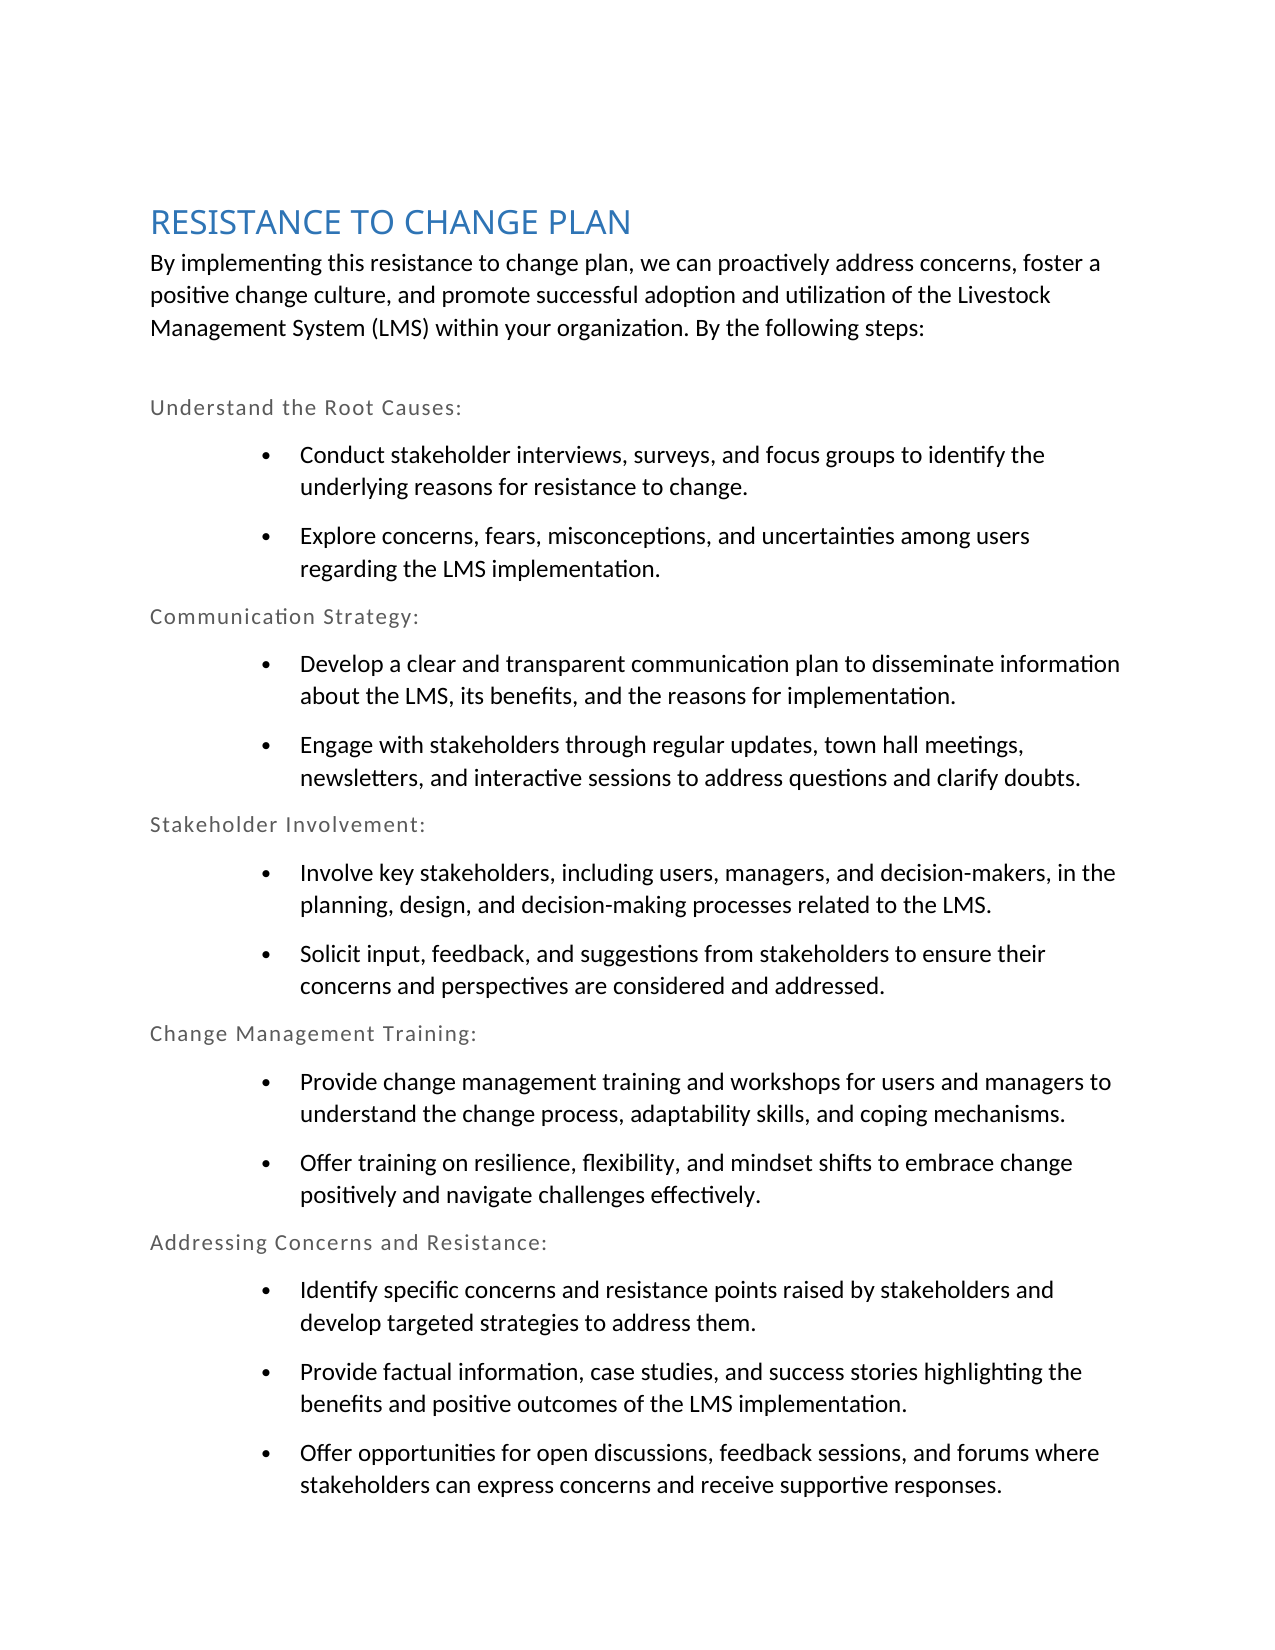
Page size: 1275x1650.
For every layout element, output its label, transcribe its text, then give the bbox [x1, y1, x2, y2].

list Engage with stakeholders through regular updates, town hall meetings, newsletters, and interactive sessions to address questions and clarify doubts. [262, 729, 1125, 792]
list Offer training on resilience, flexibility, and mindset shifts to embrace change positively and navigate challenges effectively. [262, 1147, 1125, 1210]
list Offer opportunities for open discussions, feedback sessions, and forums where stakeholders can express concerns and receive supportive responses. [262, 1437, 1125, 1500]
subtitle Addressing Concerns and Resistance: [150, 1228, 1125, 1256]
subtitle Change Management Training: [150, 1019, 1125, 1047]
list Involve key stakeholders, including users, managers, and decision-makers, in the planning, design, and decision-making processes related to the LMS. [262, 857, 1125, 920]
list Provide change management training and workshops for users and managers to understand the change process, adaptability skills, and coping mechanisms. [262, 1066, 1125, 1129]
subtitle Understand the Root Causes: [150, 393, 1125, 421]
subtitle Stakeholder Involvement: [150, 811, 1125, 839]
subtitle Communication Strategy: [150, 602, 1125, 630]
list Conduct stakeholder interviews, surveys, and focus groups to identify the underlying reasons for resistance to change. [262, 439, 1125, 502]
list Provide factual information, case studies, and success stories highlighting the benefits and positive outcomes of the LMS implementation. [262, 1356, 1125, 1419]
list Explore concerns, fears, misconceptions, and uncertainties among users regarding the LMS implementation. [262, 521, 1125, 583]
list Solicit input, feedback, and suggestions from stakeholders to ensure their concerns and perspectives are considered and addressed. [262, 938, 1125, 1001]
list Develop a clear and transparent communication plan to disseminate information about the LMS, its benefits, and the reasons for implementation. [262, 648, 1125, 711]
list Identify specific concerns and resistance points raised by stakeholders and develop targeted strategies to address them. [262, 1275, 1125, 1337]
text By implementing this resistance to change plan, we can proactively address concerns, foster a positive change culture, and promote successful adoption and utilization of the Livestock Management System (LMS) within your organization. By the following steps: [150, 247, 1125, 374]
subtitle RESISTANCE TO CHANGE PLAN [150, 199, 1125, 244]
